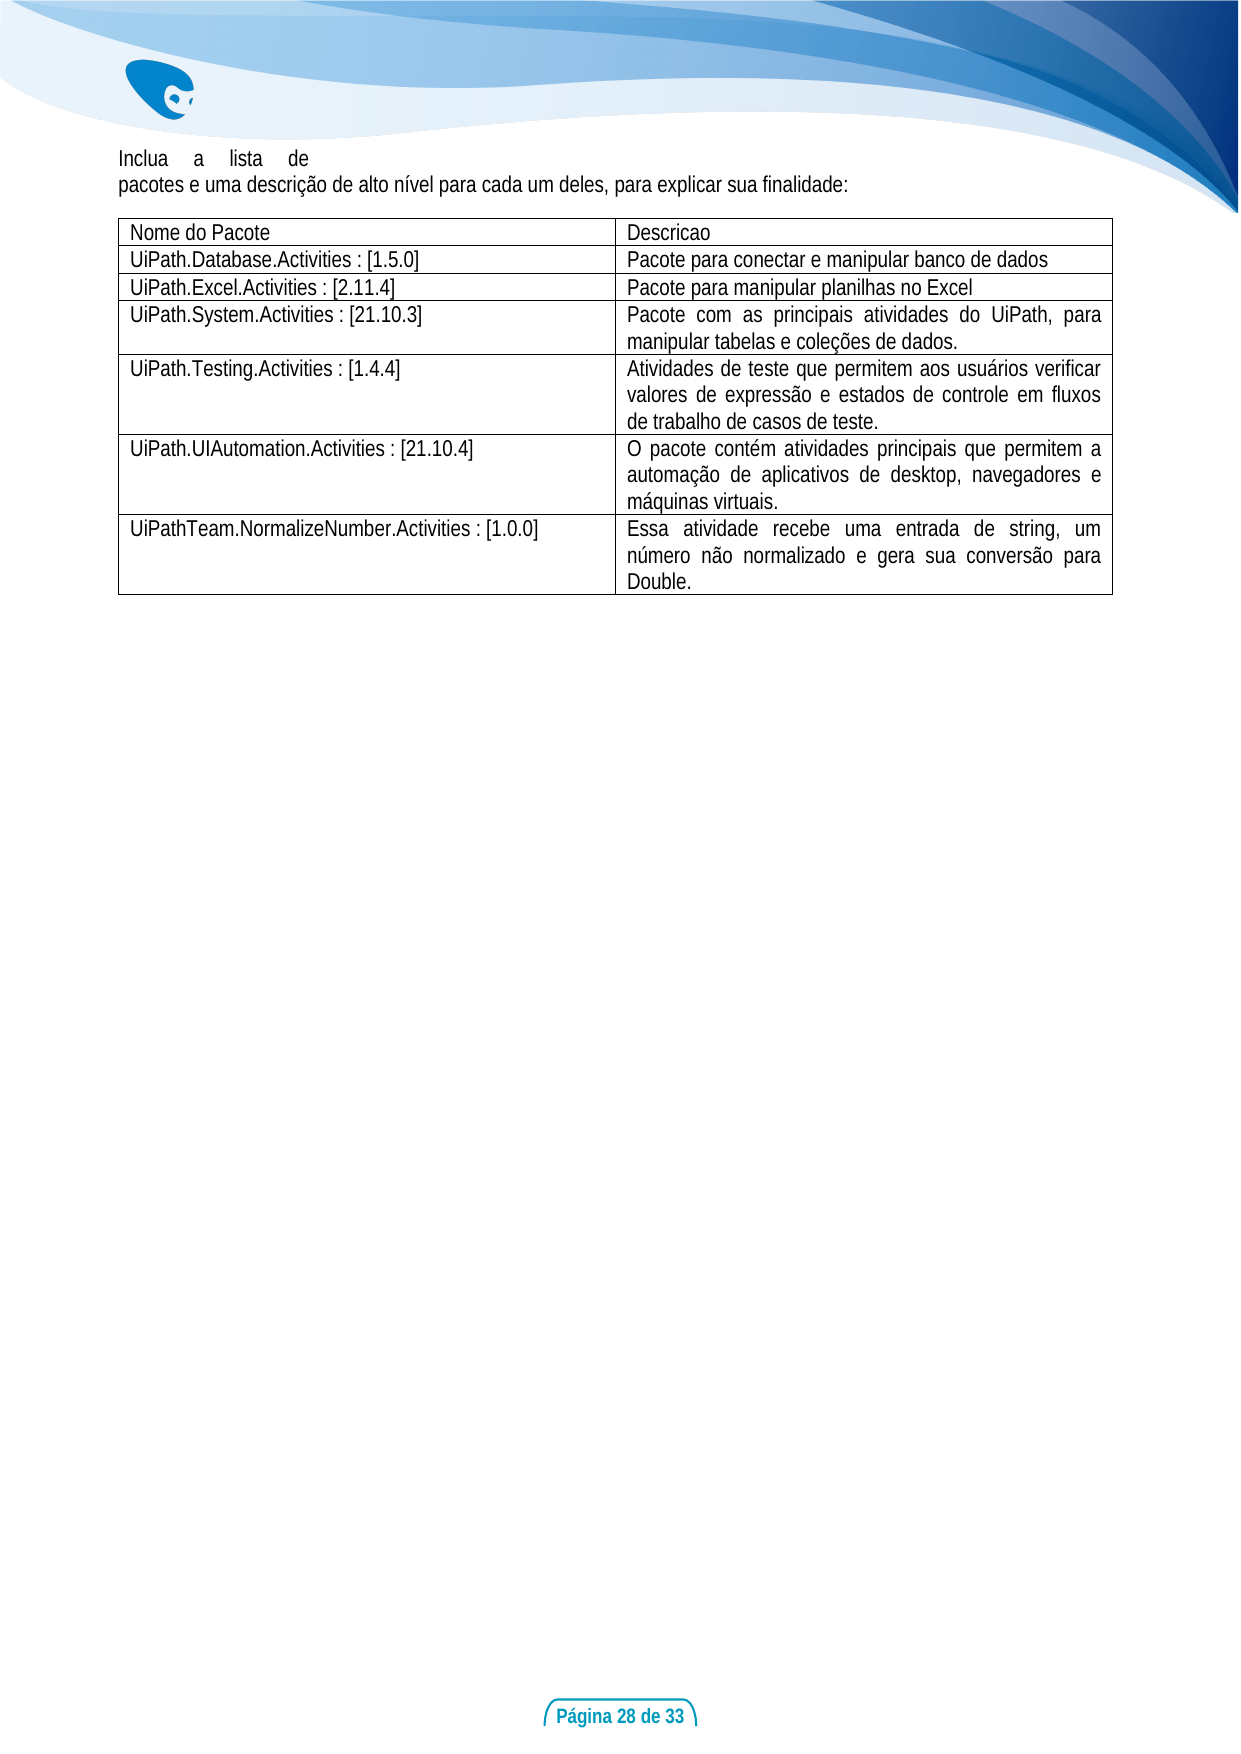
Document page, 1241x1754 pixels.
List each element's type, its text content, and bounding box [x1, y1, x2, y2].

table_header Nome do Pacote [119, 219, 615, 245]
table_cell UiPathTeam.NormalizeNumber.Activities : [1.0.0] [119, 515, 615, 594]
table_cell Essa atividade recebe uma entrada de string, um número não normalizado e gera sua conversão para Double. [616, 515, 1112, 594]
table_cell Pacote para conectar e manipular banco de dados [616, 246, 1112, 273]
text Inclua a lista de pacotes e uma descrição de alto nível para cada um deles, para explicar sua finalidade: [118, 136, 1122, 197]
table_cell Pacote com as principais atividades do UiPath, para manipular tabelas e coleções de dados. [616, 301, 1112, 354]
table_header Descricao [616, 219, 1112, 245]
table_cell UiPath.Testing.Activities : [1.4.4] [119, 355, 615, 434]
table_cell UiPath.Excel.Activities : [2.11.4] [119, 274, 615, 300]
table_cell O pacote contém atividades principais que permitem a automação de aplicativos de desktop, navegadores e máquinas virtuais. [616, 435, 1112, 514]
table_cell UiPath.Database.Activities : [1.5.0] [119, 246, 615, 273]
table_cell UiPath.System.Activities : [21.10.3] [119, 301, 615, 354]
table_cell Atividades de teste que permitem aos usuários verificar valores de expressão e estados de controle em fluxos de trabalho de casos de teste. [616, 355, 1112, 434]
table_cell Pacote para manipular planilhas no Excel [616, 274, 1112, 300]
table_cell UiPath.UIAutomation.Activities : [21.10.4] [119, 435, 615, 514]
picture [0, 0, 1238, 213]
